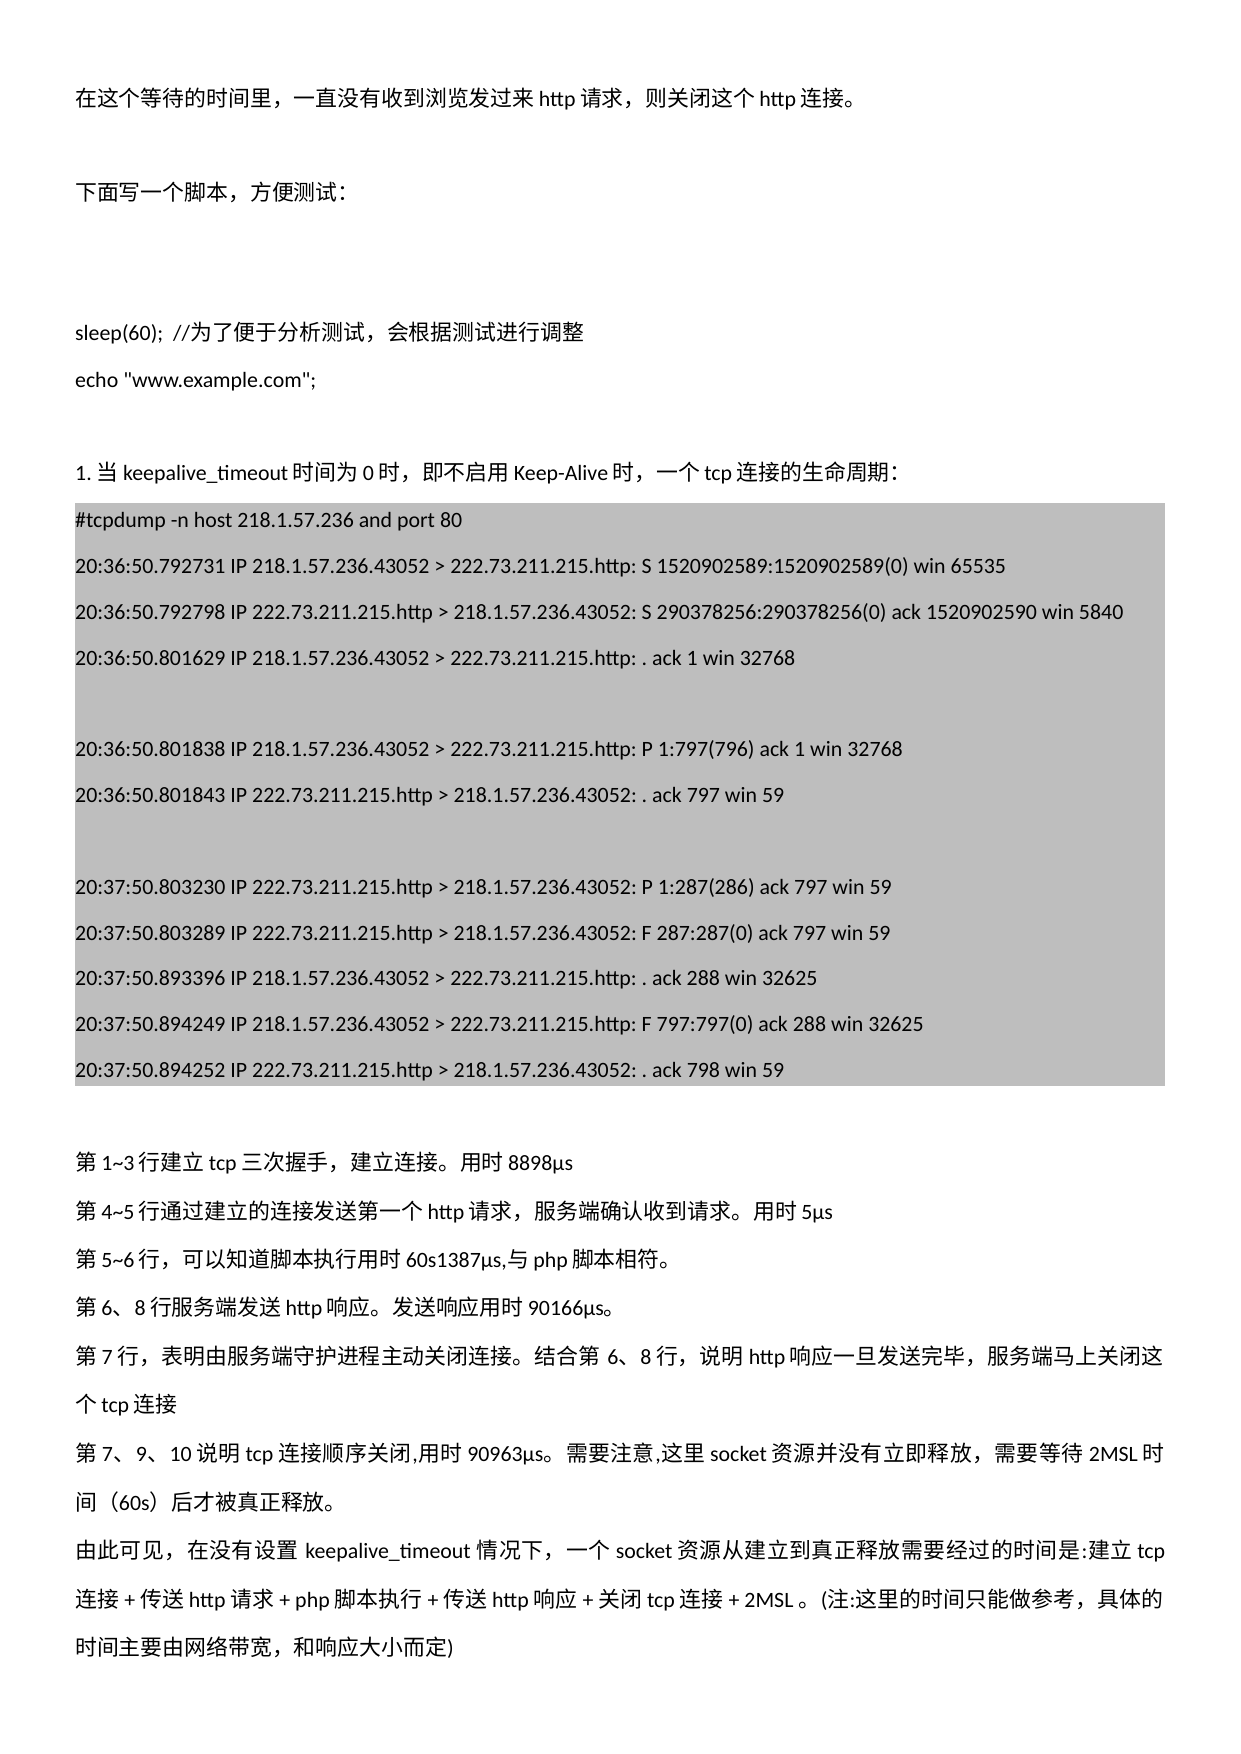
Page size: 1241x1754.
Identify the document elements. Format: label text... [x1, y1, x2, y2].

list 第6、8行服务端发送http响应。发送响应用时90166μs。 [75, 1290, 1165, 1322]
list 由此可见，在没有设置 keepalive_timeout 情况下，一个socket资源从建立到真正释放需要经过的时间是:建立tcp连接 + 传送http请求 + php脚本执行 + 传送http响应 + 关闭tcp连接 + 2MSL 。(注:这里的时间只能做参考，具体的时间主要由网络带宽，和响应大小而定) [75, 1532, 1165, 1662]
list 20:36:50.801838 IP 218.1.57.236.43052 > 222.73.211.215.http: P 1:797(796) ack 1 win 32768 [75, 732, 1165, 765]
list 20:36:50.792798 IP 222.73.211.215.http > 218.1.57.236.43052: S 290378256:290378256(0) ack 1520902590 win 5840 [75, 595, 1165, 627]
list 20:37:50.894252 IP 222.73.211.215.http > 218.1.57.236.43052: . ack 798 win 59 [75, 1053, 1165, 1086]
list 20:37:50.893396 IP 218.1.57.236.43052 > 222.73.211.215.http: . ack 288 win 32625 [75, 962, 1165, 994]
list 下面写一个脚本，方便测试： [75, 175, 1165, 207]
list 20:36:50.801843 IP 222.73.211.215.http > 218.1.57.236.43052: . ack 797 win 59 [75, 778, 1165, 811]
list echo "www.example.com"; [75, 363, 1165, 396]
list 第4~5行通过建立的连接发送第一个http请求，服务端确认收到请求。用时5μs [75, 1193, 1165, 1226]
list 20:37:50.803230 IP 222.73.211.215.http > 218.1.57.236.43052: P 1:287(286) ack 797 win 59 [75, 870, 1165, 902]
list 第5~6行，可以知道脚本执行用时60s1387μs,与php脚本相符。 [75, 1242, 1165, 1274]
list 第1~3行建立tcp三次握手，建立连接。用时8898μs [75, 1145, 1165, 1177]
list 第7行，表明由服务端守护进程主动关闭连接。结合第6、8行，说明http响应一旦发送完毕，服务端马上关闭这个tcp连接 [75, 1338, 1165, 1419]
list #tcpdump -n host 218.1.57.236 and port 80 [75, 503, 1165, 536]
list 20:37:50.803289 IP 222.73.211.215.http > 218.1.57.236.43052: F 287:287(0) ack 797 win 59 [75, 916, 1165, 948]
list 20:36:50.792731 IP 218.1.57.236.43052 > 222.73.211.215.http: S 1520902589:1520902589(0) win 65535 [75, 549, 1165, 582]
list 20:36:50.801629 IP 218.1.57.236.43052 > 222.73.211.215.http: . ack 1 win 32768 [75, 641, 1165, 673]
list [75, 81, 1165, 113]
list 第7、9、10说明tcp连接顺序关闭,用时90963μs。需要注意,这里socket资源并没有立即释放，需要等待2MSL时间（60s）后才被真正释放。 [75, 1435, 1165, 1517]
list sleep(60); //为了便于分析测试，会根据测试进行调整 [75, 315, 1165, 347]
list 20:37:50.894249 IP 218.1.57.236.43052 > 222.73.211.215.http: F 797:797(0) ack 288 win 32625 [75, 1007, 1165, 1040]
list 1. 当keepalive_timeout时间为0时，即不启用Keep-Alive时，一个tcp连接的生命周期： [75, 455, 1165, 487]
